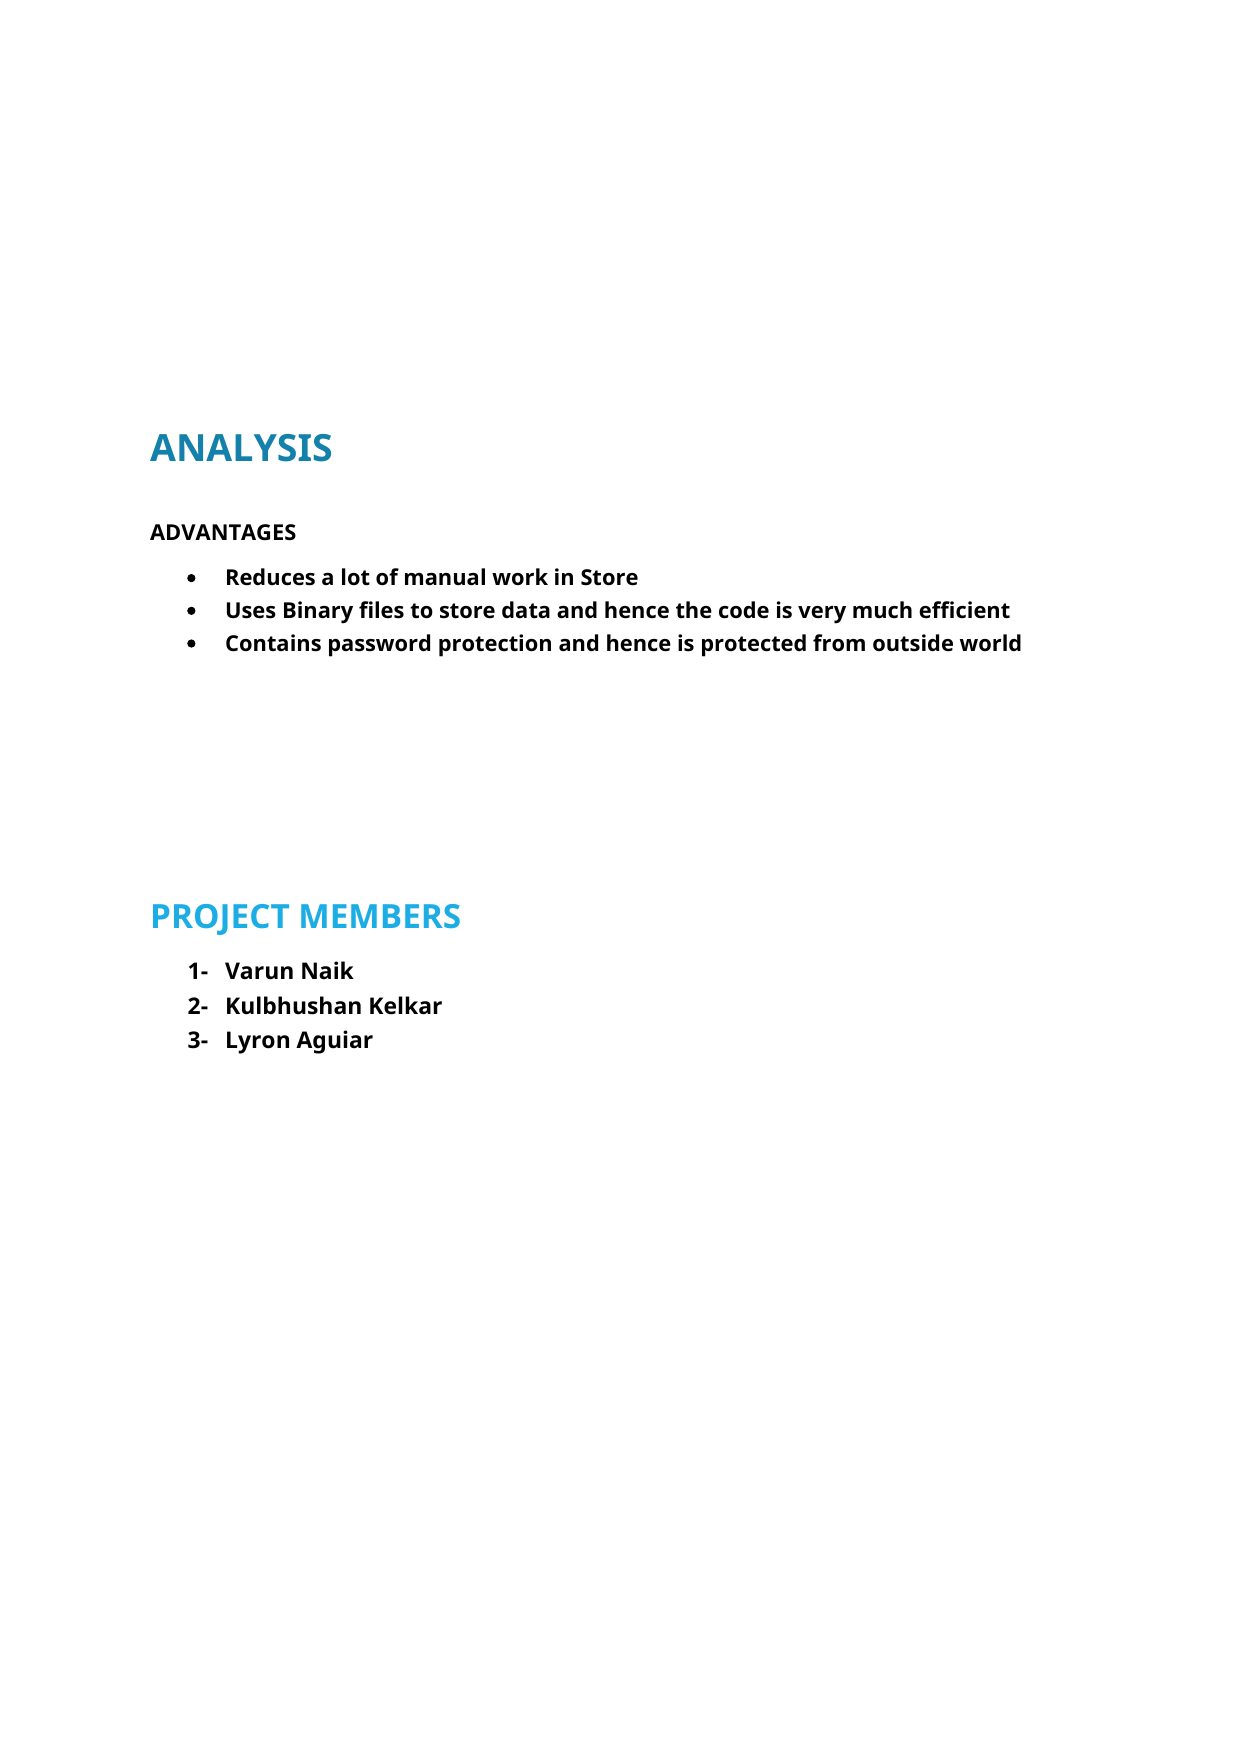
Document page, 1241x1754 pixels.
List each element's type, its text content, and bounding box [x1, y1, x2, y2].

list Uses Binary files to store data and hence the code is very much efficient [187, 595, 1090, 625]
list Reduces a lot of manual work in Store [187, 562, 1090, 592]
list Lyron Aguiar [187, 1024, 1090, 1055]
subtitle ANALYSIS [150, 421, 1090, 472]
list Kulbhushan Kelkar [187, 989, 1090, 1021]
list Varun Naik [187, 955, 1090, 986]
text ADVANTAGES [150, 517, 1090, 547]
text PROJECT MEMBERS [150, 893, 1090, 938]
list Contains password protection and hence is protected from outside world [187, 628, 1090, 657]
